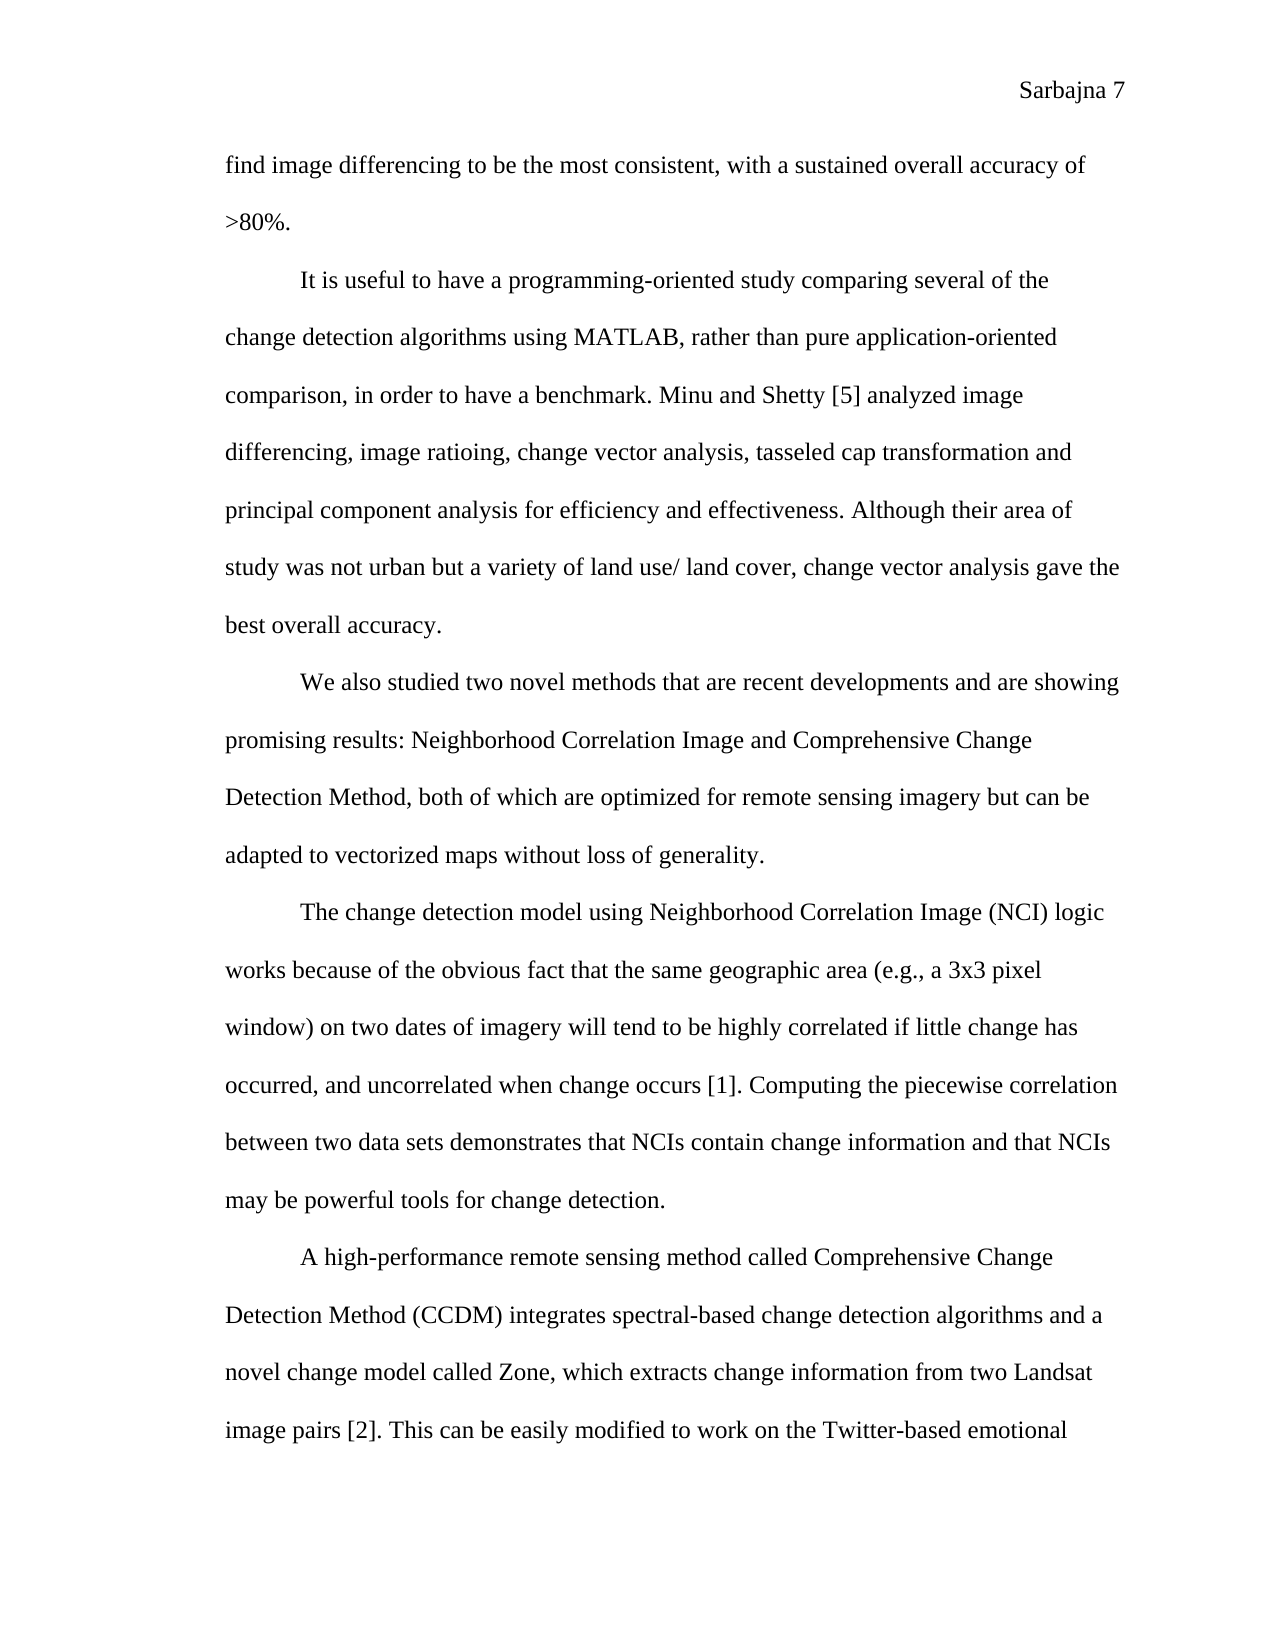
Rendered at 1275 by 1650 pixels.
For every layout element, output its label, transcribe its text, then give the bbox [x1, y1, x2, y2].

text We also studied two novel methods that are recent developments and are showing promising results: Neighborhood Correlation Image and Comprehensive Change Detection Method, both of which are optimized for remote sensing imagery but can be adapted to vectorized maps without loss of generality. [225, 667, 1125, 869]
text The change detection model using Neighborhood Correlation Image (NCI) logic works because of the obvious fact that the same geographic area (e.g., a 3x3 pixel window) on two dates of imagery will tend to be highly correlated if little change has occurred, and uncorrelated when change occurs [1]. Computing the piecewise correlation between two data sets demonstrates that NCIs contain change information and that NCIs may be powerful tools for change detection. [225, 897, 1125, 1214]
text It is useful to have a programming-oriented study comparing several of the change detection algorithms using MATLAB, rather than pure application-oriented comparison, in order to have a benchmark. Minu and Shetty [5] analyzed image differencing, image ratioing, change vector analysis, tasseled cap transformation and principal component analysis for efficiency and effectiveness. Although their area of study was not urban but a variety of land use/ land cover, change vector analysis gave the best overall accuracy. [225, 265, 1125, 639]
